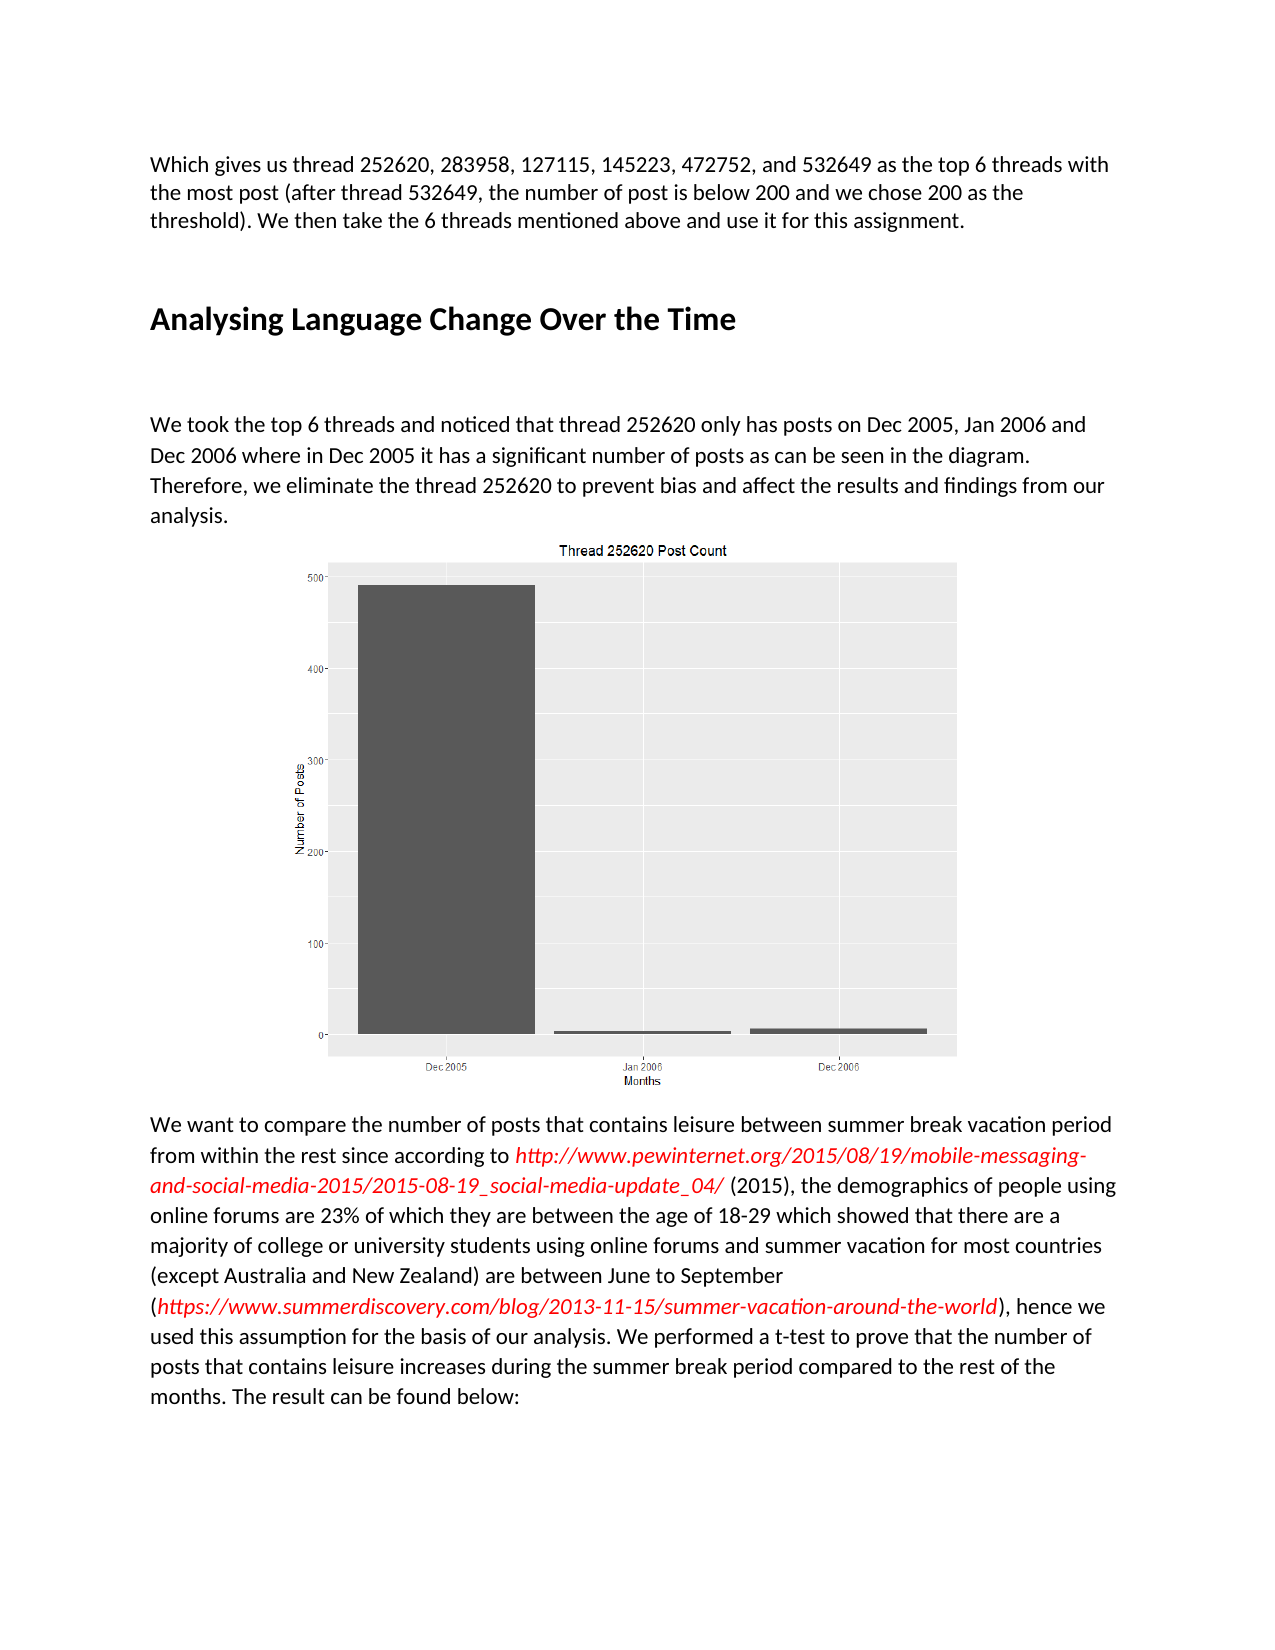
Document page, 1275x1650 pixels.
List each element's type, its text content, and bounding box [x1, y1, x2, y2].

text We want to compare the number of posts that contains leisure between summer break vacation period from within the rest since according to http://www.pewinternet.org/2015/08/19/mobile-messaging-and-social-media-2015/2015-08-19_social-media-update_04/ (2015), the demographics of people using online forums are 23% of which they are between the age of 18-29 which showed that there are a majority of college or university students using online forums and summer vacation for most countries (except Australia and New Zealand) are between June to September (https://www.summerdiscovery.com/blog/2013-11-15/summer-vacation-around-the-world), hence we used this assumption for the basis of our analysis. We performed a t-test to prove that the number of posts that contains leisure increases during the summer break period compared to the rest of the months. The result can be found below: [150, 1111, 1125, 1410]
text Analysing Language Change Over the Time [150, 298, 1125, 338]
text Which gives us thread 252620, 283958, 127115, 145223, 472752, and 532649 as the top 6 threads with the most post (after thread 532649, the number of post is below 200 and we chose 200 as the threshold). We then take the 6 threads mentioned above and use it for this assignment. [150, 150, 1125, 234]
picture [287, 534, 959, 1091]
text We took the top 6 threads and noticed that thread 252620 only has posts on Dec 2005, Jan 2006 and Dec 2006 where in Dec 2005 it has a significant number of posts as can be seen in the diagram. Therefore, we eliminate the thread 252620 to prevent bias and affect the results and findings from our analysis. [150, 411, 1125, 529]
